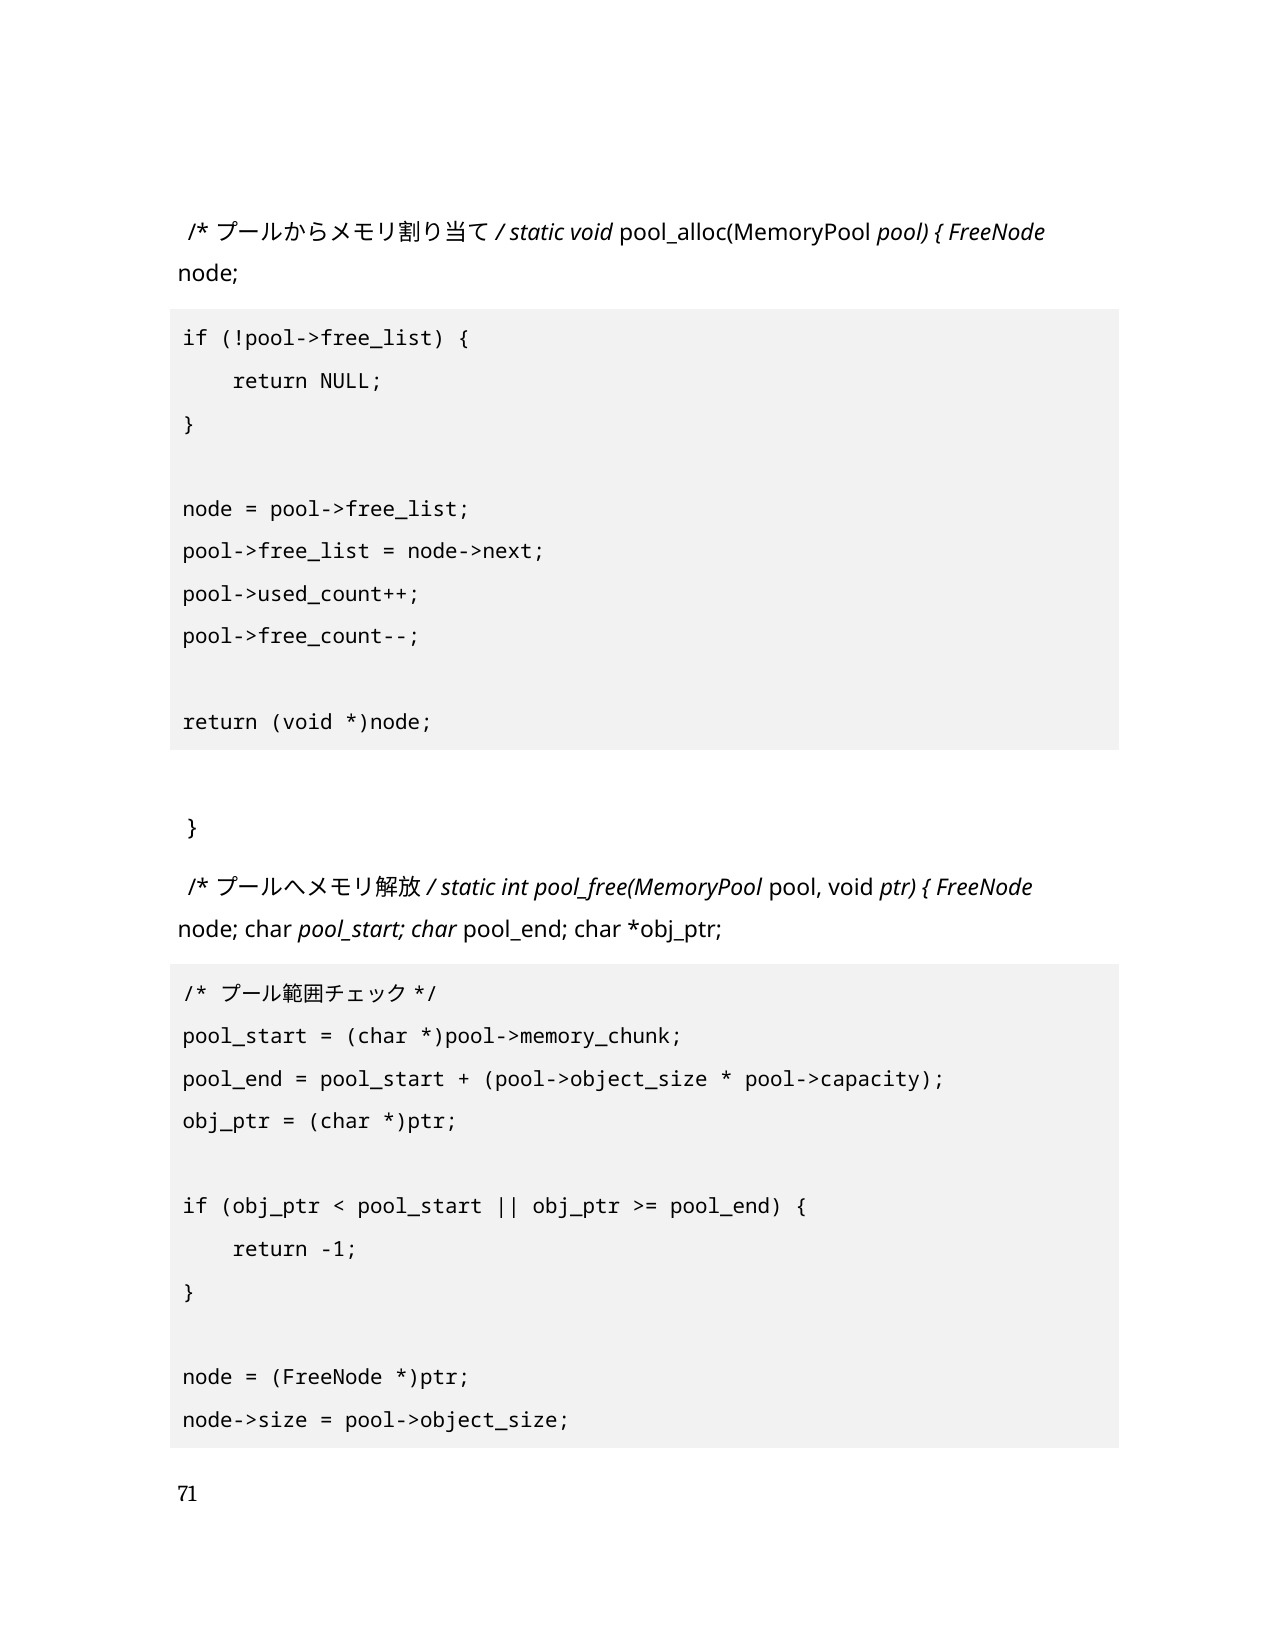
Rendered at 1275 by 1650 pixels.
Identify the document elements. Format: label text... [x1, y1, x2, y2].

text } [177, 802, 1098, 843]
text /* プールからメモリ割り当て / static void pool_alloc(MemoryPool pool) { FreeNode node; [177, 207, 1098, 290]
text /* プールへメモリ解放 / static int pool_free(MemoryPool pool, void ptr) { FreeNode node; char pool_start; char pool_end; char *obj_ptr; [177, 862, 1098, 945]
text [183, 977, 1106, 1435]
text if (!pool->free_list) { return NULL; } node = pool->free_list; pool->free_list = node->next; pool->used_count++; pool->free_count--; return (void *)node; [183, 321, 1106, 737]
